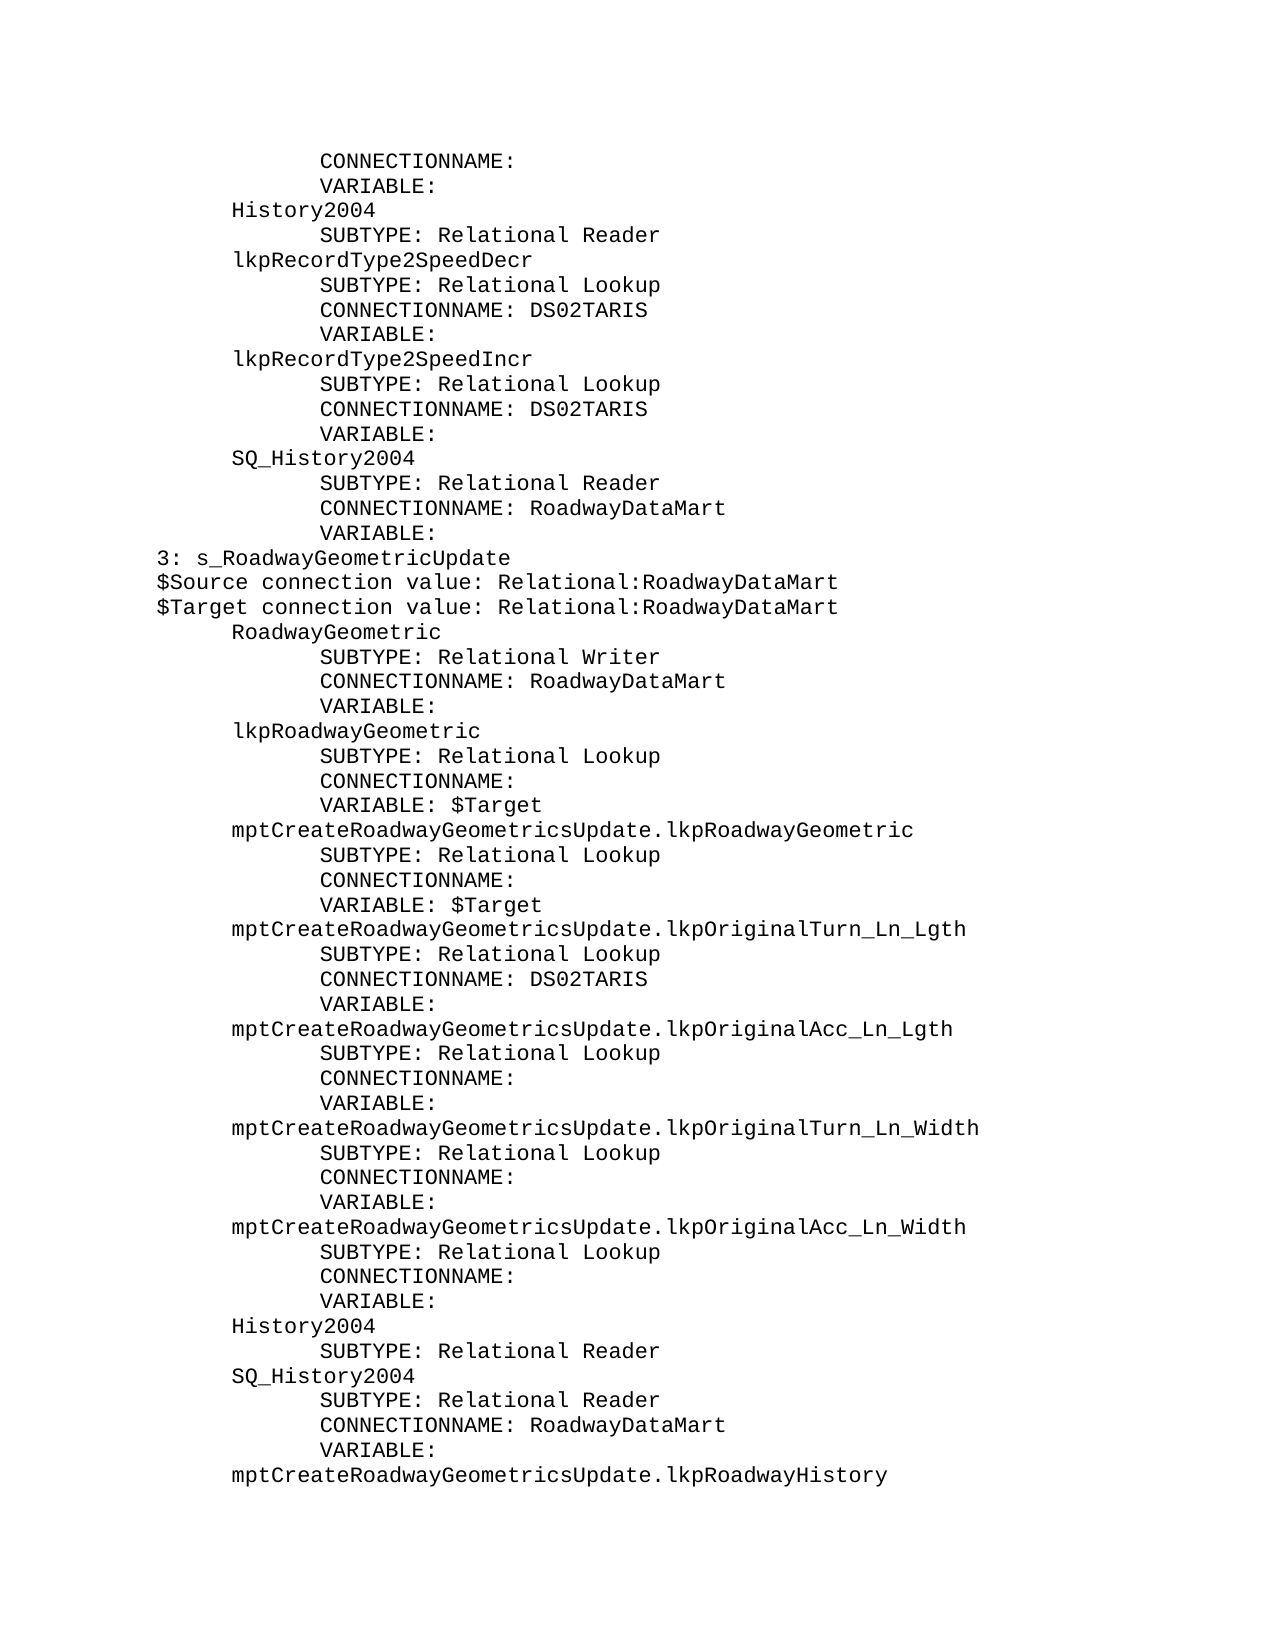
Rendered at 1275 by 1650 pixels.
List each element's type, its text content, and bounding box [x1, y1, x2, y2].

text SUBTYPE: Relational Lookup [156, 1042, 1118, 1067]
text SQ_History2004 [156, 1365, 1118, 1389]
text SUBTYPE: Relational Lookup [156, 745, 1118, 770]
text SUBTYPE: Relational Reader [156, 472, 1118, 497]
text CONNECTIONNAME: DS02TARIS [156, 968, 1118, 993]
text VARIABLE: [156, 1439, 1118, 1464]
text $Target connection value: Relational:RoadwayDataMart [156, 596, 1118, 621]
text CONNECTIONNAME: [156, 770, 1118, 794]
text VARIABLE: [156, 695, 1118, 720]
text mptCreateRoadwayGeometricsUpdate.lkpRoadwayGeometric [156, 819, 1118, 844]
text CONNECTIONNAME: RoadwayDataMart [156, 1414, 1118, 1439]
text mptCreateRoadwayGeometricsUpdate.lkpOriginalTurn_Ln_Lgth [156, 918, 1118, 943]
text RoadwayGeometric [156, 621, 1118, 646]
text SUBTYPE: Relational Reader [156, 1389, 1118, 1414]
text VARIABLE: [156, 522, 1118, 547]
text SUBTYPE: Relational Lookup [156, 1241, 1118, 1266]
text VARIABLE: [156, 175, 1118, 199]
text mptCreateRoadwayGeometricsUpdate.lkpOriginalTurn_Ln_Width [156, 1117, 1118, 1142]
text History2004 [156, 199, 1118, 224]
text CONNECTIONNAME: [156, 1067, 1118, 1092]
text mptCreateRoadwayGeometricsUpdate.lkpRoadwayHistory [156, 1464, 1118, 1489]
text SUBTYPE: Relational Reader [156, 1340, 1118, 1365]
text VARIABLE: $Target [156, 894, 1118, 918]
text $Source connection value: Relational:RoadwayDataMart [156, 571, 1118, 596]
text CONNECTIONNAME: DS02TARIS [156, 398, 1118, 423]
text VARIABLE: [156, 423, 1118, 447]
text VARIABLE: [156, 993, 1118, 1018]
text SQ_History2004 [156, 447, 1118, 472]
text SUBTYPE: Relational Lookup [156, 1142, 1118, 1166]
text SUBTYPE: Relational Lookup [156, 943, 1118, 968]
text CONNECTIONNAME: DS02TARIS [156, 299, 1118, 323]
text CONNECTIONNAME: [156, 869, 1118, 894]
text SUBTYPE: Relational Lookup [156, 844, 1118, 869]
text SUBTYPE: Relational Reader [156, 224, 1118, 249]
text mptCreateRoadwayGeometricsUpdate.lkpOriginalAcc_Ln_Width [156, 1216, 1118, 1241]
text mptCreateRoadwayGeometricsUpdate.lkpOriginalAcc_Ln_Lgth [156, 1018, 1118, 1042]
text CONNECTIONNAME: [156, 150, 1118, 175]
text VARIABLE: [156, 1290, 1118, 1315]
text VARIABLE: [156, 323, 1118, 348]
text lkpRoadwayGeometric [156, 720, 1118, 745]
text lkpRecordType2SpeedIncr [156, 348, 1118, 373]
text 3: s_RoadwayGeometricUpdate [156, 547, 1118, 571]
text SUBTYPE: Relational Lookup [156, 274, 1118, 299]
text CONNECTIONNAME: [156, 1166, 1118, 1191]
text SUBTYPE: Relational Lookup [156, 373, 1118, 398]
text lkpRecordType2SpeedDecr [156, 249, 1118, 274]
text CONNECTIONNAME: RoadwayDataMart [156, 671, 1118, 695]
text VARIABLE: $Target [156, 794, 1118, 819]
text SUBTYPE: Relational Writer [156, 646, 1118, 671]
text History2004 [156, 1315, 1118, 1340]
text CONNECTIONNAME: [156, 1266, 1118, 1290]
text VARIABLE: [156, 1191, 1118, 1216]
text CONNECTIONNAME: RoadwayDataMart [156, 497, 1118, 522]
text VARIABLE: [156, 1092, 1118, 1117]
